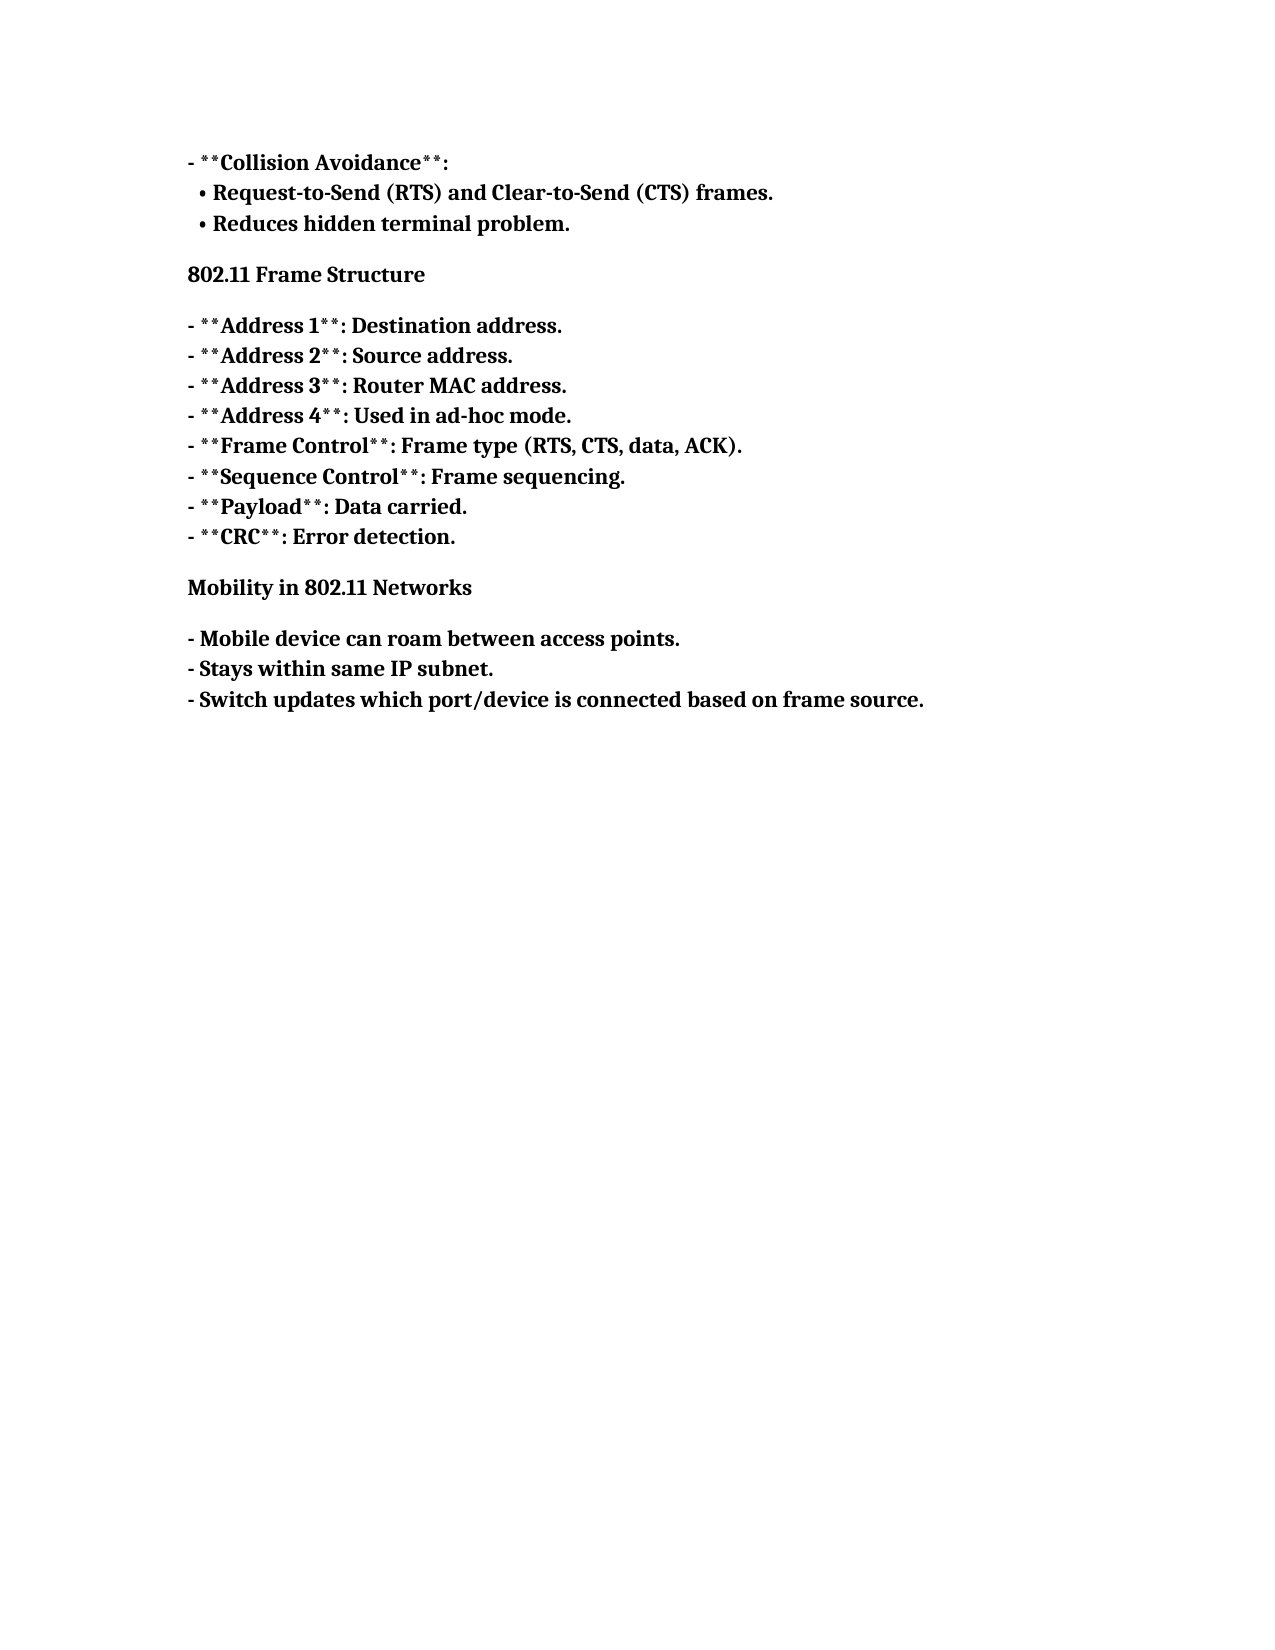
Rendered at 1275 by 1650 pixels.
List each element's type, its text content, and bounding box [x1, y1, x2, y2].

text Mobility in 802.11 Networks [187, 575, 1087, 601]
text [187, 150, 1087, 237]
text - **Address 1**: Destination address. - **Address 2**: Source address. - **Address 3**: Router MAC address. - **Address 4**: Used in ad-hoc mode. - **Frame Control**: Frame type (RTS, CTS, data, ACK). - **Sequence Control**: Frame sequencing. - **Payload**: Data carried. - **CRC**: Error detection. [187, 312, 1087, 550]
text - Mobile device can roam between access points. - Stays within same IP subnet. - Switch updates which port/device is connected based on frame source. [187, 626, 1087, 713]
text 802.11 Frame Structure [187, 261, 1087, 288]
